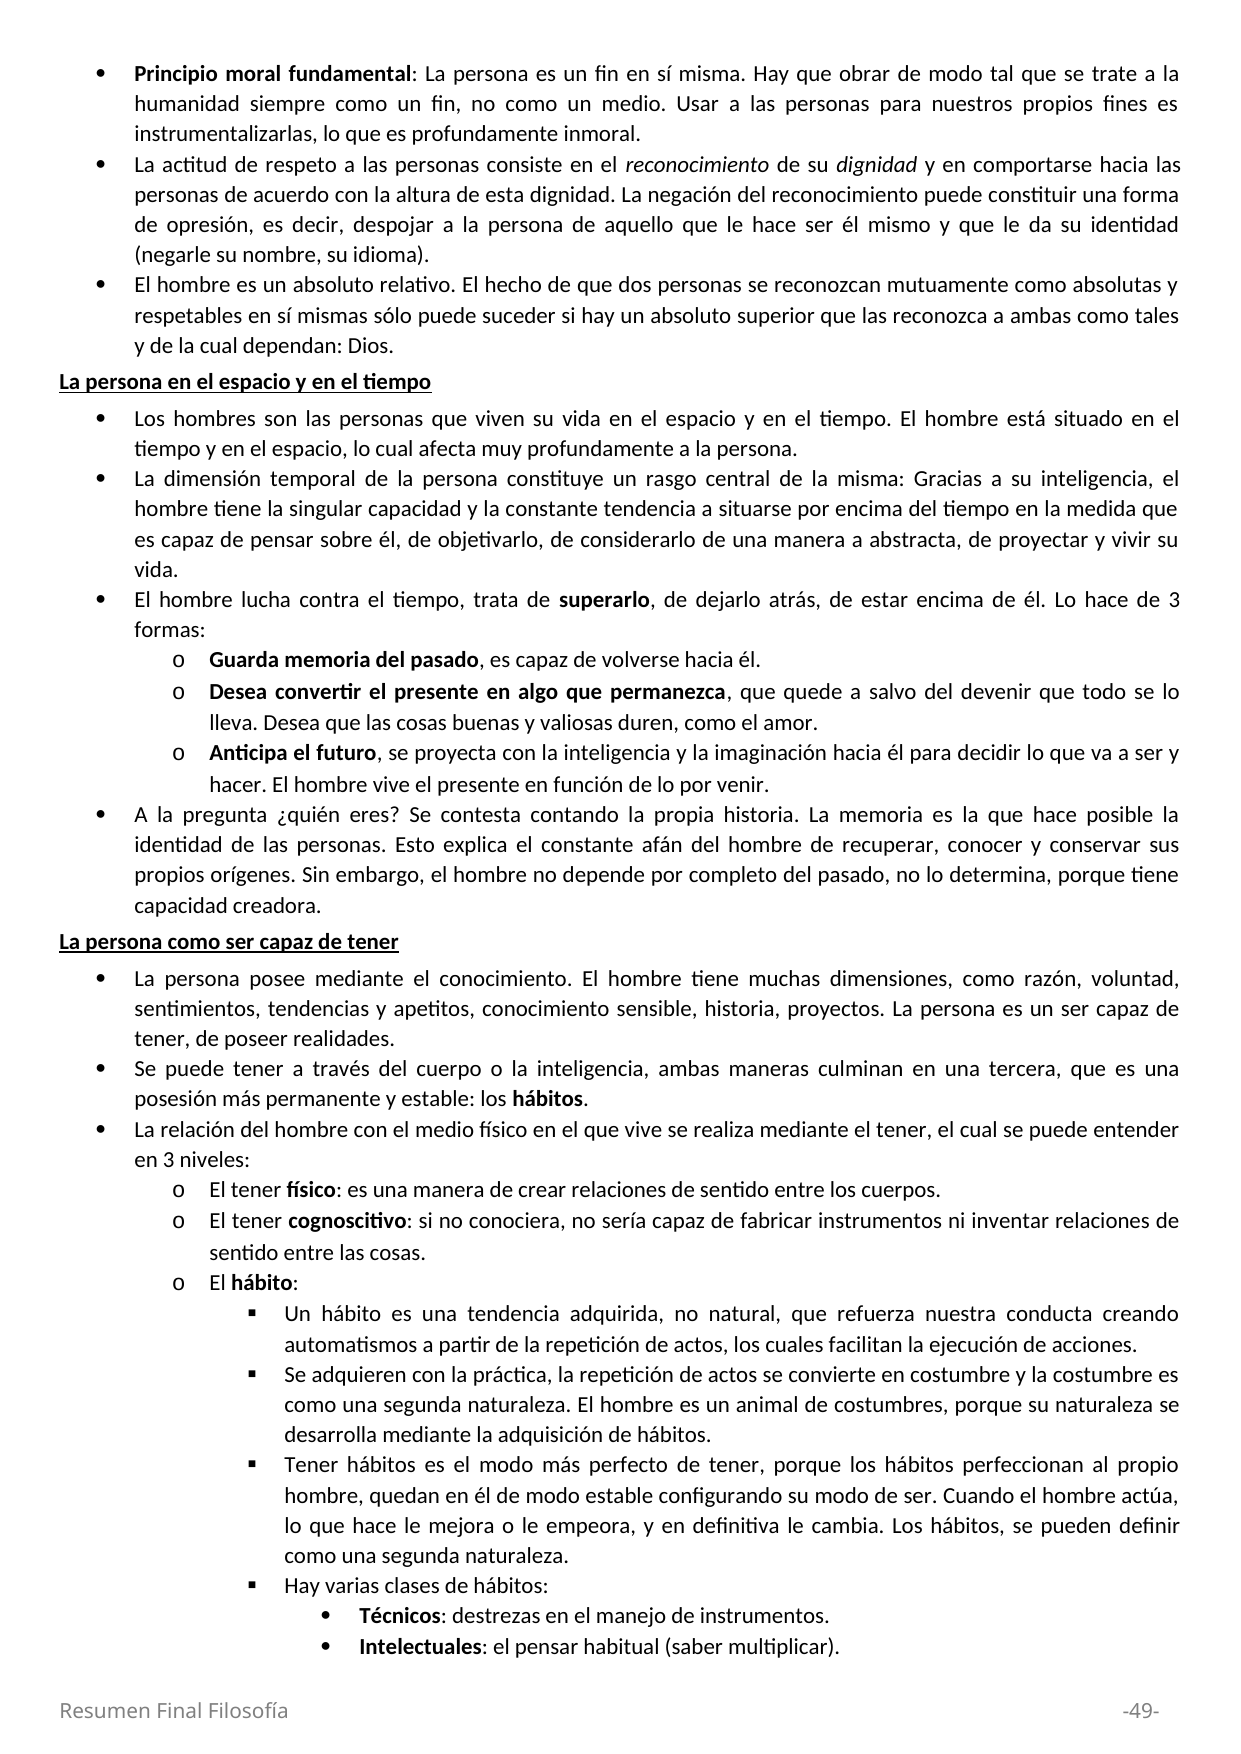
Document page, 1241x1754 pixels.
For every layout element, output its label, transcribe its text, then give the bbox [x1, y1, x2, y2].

list La relación del hombre con el medio físico en el que vive se realiza mediante el tener, el cual se puede entender en 3 niveles: [97, 1115, 1181, 1173]
list El tener cognoscitivo: si no conociera, no sería capaz de fabricar instrumentos ni inventar relaciones de sentido entre las cosas. [172, 1207, 1181, 1266]
list Técnicos: destrezas en el manejo de instrumentos. [322, 1602, 1181, 1630]
list Se adquieren con la práctica, la repetición de actos se convierte en costumbre y la costumbre es como una segunda naturaleza. El hombre es un animal de costumbres, porque su naturaleza se desarrolla mediante la adquisición de hábitos. [247, 1360, 1181, 1448]
list A la pregunta ¿quién eres? Se contesta contando la propia historia. La memoria es la que hace posible la identidad de las personas. Esto explica el constante afán del hombre de recuperar, conocer y conservar sus propios orígenes. Sin embargo, el hombre no depende por completo del pasado, no lo determina, porque tiene capacidad creadora. [97, 800, 1181, 919]
list Anticipa el futuro, se proyecta con la inteligencia y la imaginación hacia él para decidir lo que va a ser y hacer. El hombre vive el presente en función de lo por venir. [172, 738, 1181, 798]
list El tener físico: es una manera de crear relaciones de sentido entre los cuerpos. [172, 1175, 1181, 1204]
list Tener hábitos es el modo más perfecto de tener, porque los hábitos perfeccionan al propio hombre, quedan en él de modo estable configurando su modo de ser. Cuando el hombre actúa, lo que hace le mejora o le empeora, y en definitiva le cambia. Los hábitos, se pueden definir como una segunda naturaleza. [247, 1451, 1181, 1569]
list La dimensión temporal de la persona constituye un rasgo central de la misma: Gracias a su inteligencia, el hombre tiene la singular capacidad y la constante tendencia a situarse por encima del tiempo en la medida que es capaz de pensar sobre él, de objetivarlo, de considerarlo de una manera a abstracta, de proyectar y vivir su vida. [97, 464, 1181, 583]
text La persona como ser capaz de tener [59, 927, 1181, 955]
list La persona posee mediante el conocimiento. El hombre tiene muchas dimensiones, como razón, voluntad, sentimientos, tendencias y apetitos, conocimiento sensible, historia, proyectos. La persona es un ser capaz de tener, de poseer realidades. [97, 964, 1181, 1052]
list El hombre es un absoluto relativo. El hecho de que dos personas se reconozcan mutuamente como absolutas y respetables en sí mismas sólo puede suceder si hay un absoluto superior que las reconozca a ambas como tales y de la cual dependan: Dios. [97, 271, 1181, 359]
text La persona en el espacio y en el tiempo [59, 367, 1181, 395]
list Se puede tener a través del cuerpo o la inteligencia, ambas maneras culminan en una tercera, que es una posesión más permanente y estable: los hábitos. [97, 1054, 1181, 1112]
list Intelectuales: el pensar habitual (saber multiplicar). [322, 1632, 1181, 1660]
list Desea convertir el presente en algo que permanezca, que quede a salvo del devenir que todo se lo lleva. Desea que las cosas buenas y valiosas duren, como el amor. [172, 677, 1181, 736]
list Hay varias clases de hábitos: [247, 1571, 1181, 1599]
list El hábito: [172, 1268, 1181, 1297]
list El hombre lucha contra el tiempo, trata de superarlo, de dejarlo atrás, de estar encima de él. Lo hace de 3 formas: [97, 585, 1181, 643]
list Un hábito es una tendencia adquirida, no natural, que refuerza nuestra conducta creando automatismos a partir de la repetición de actos, los cuales facilitan la ejecución de acciones. [247, 1299, 1181, 1358]
list Principio moral fundamental: La persona es un fin en sí misma. Hay que obrar de modo tal que se trate a la humanidad siempre como un fin, no como un medio. Usar a las personas para nuestros propios fines es instrumentalizarlas, lo que es profundamente inmoral. [97, 59, 1181, 147]
list Los hombres son las personas que viven su vida en el espacio y en el tiempo. El hombre está situado en el tiempo y en el espacio, lo cual afecta muy profundamente a la persona. [97, 404, 1181, 462]
list La actitud de respeto a las personas consiste en el reconocimiento de su dignidad y en comportarse hacia las personas de acuerdo con la altura de esta dignidad. La negación del reconocimiento puede constituir una forma de opresión, es decir, despojar a la persona de aquello que le hace ser él mismo y que le da su identidad (negarle su nombre, su idioma). [97, 150, 1181, 268]
list Guarda memoria del pasado, es capaz de volverse hacia él. [172, 646, 1181, 675]
